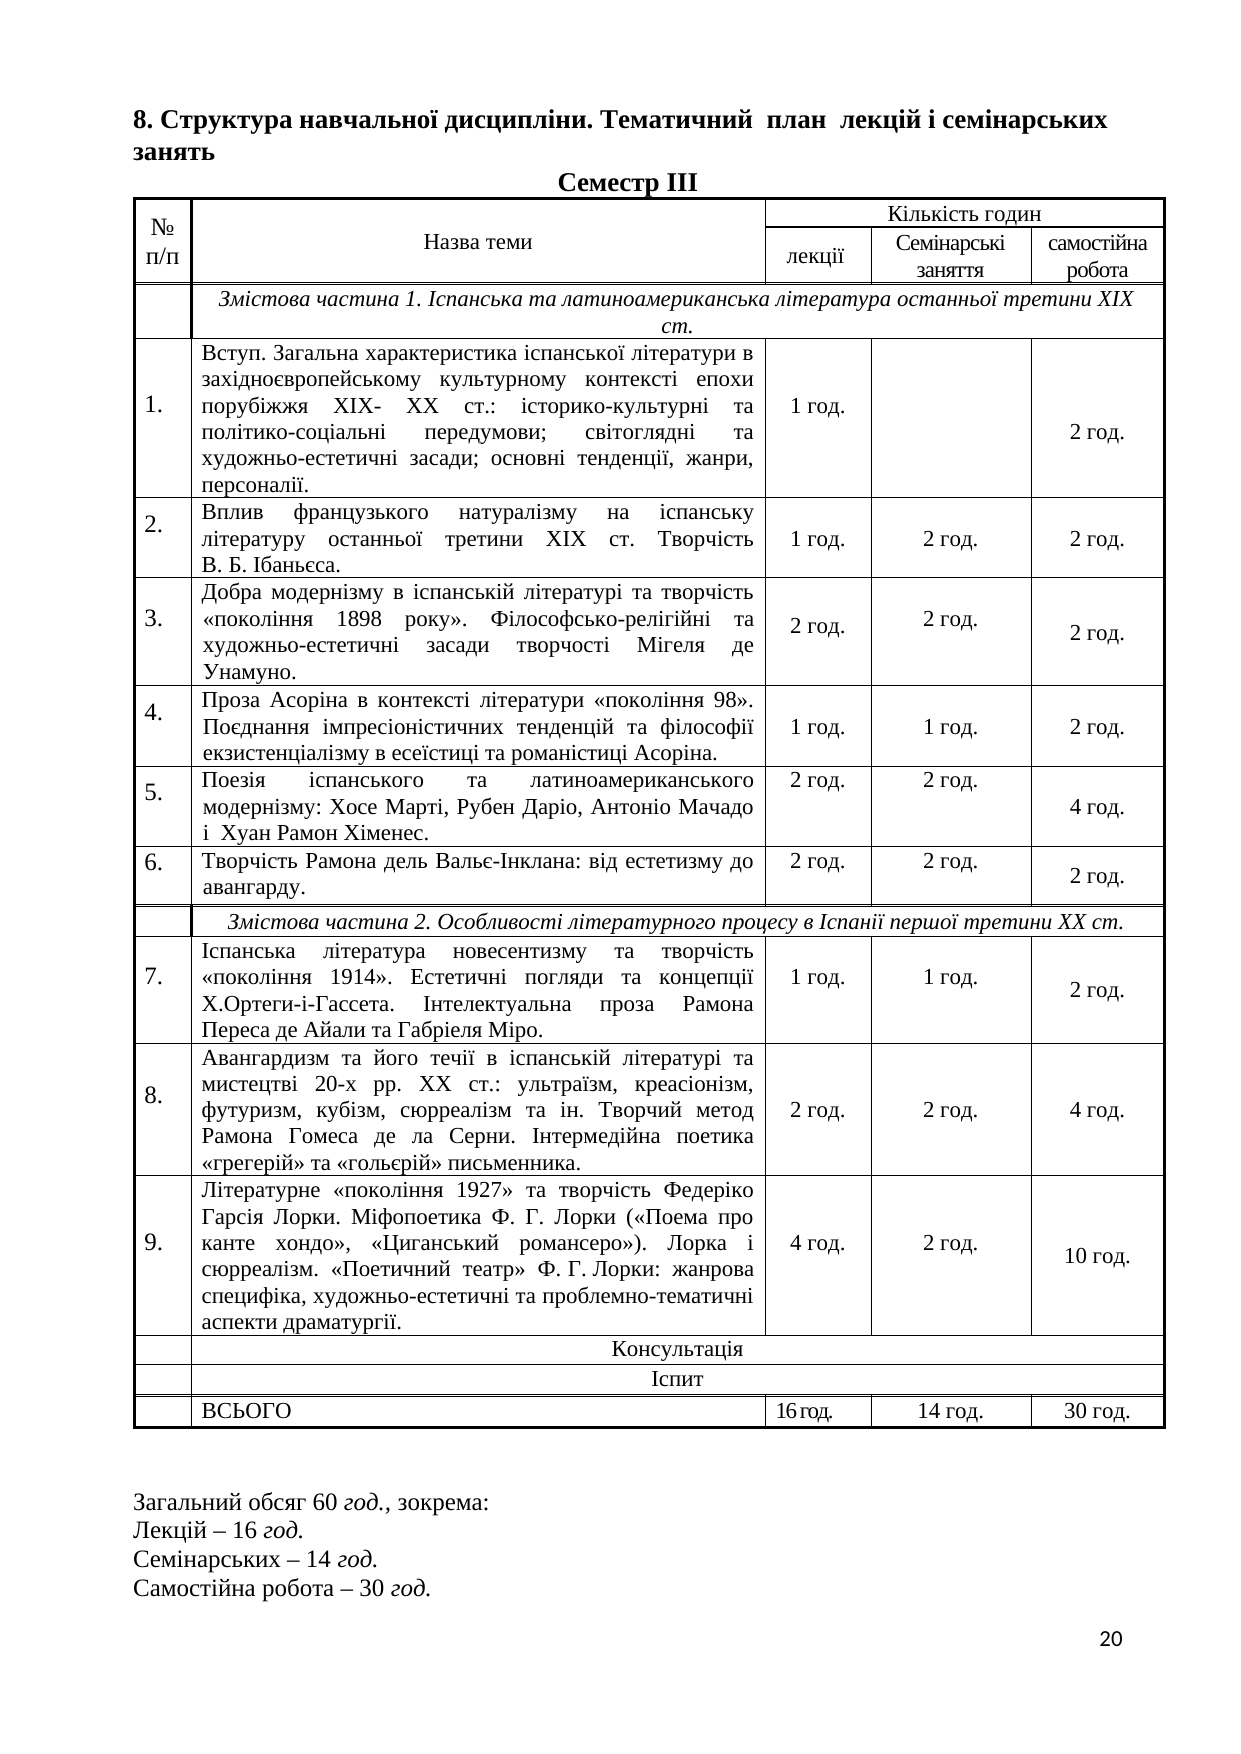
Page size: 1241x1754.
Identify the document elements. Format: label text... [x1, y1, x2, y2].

table_cell 2 год. [1032, 339, 1163, 497]
table_cell [136, 498, 191, 577]
table_cell [136, 1365, 191, 1394]
table_cell [136, 1176, 191, 1334]
table_cell 2 год. [872, 498, 1031, 577]
table_cell Семінарські заняття [872, 228, 1031, 282]
table_cell 4 год. [1032, 767, 1163, 846]
table_cell [136, 285, 190, 338]
table_cell Авангардизм та його течії в іспанській літературі та мистецтві 20-х рр. ХХ ст.: ультраїзм, креасіонізм, футуризм, кубізм, сюрреалізм та ін. Творчий метод Рамона Гомеса де ла Серни. Інтермедійна поетика «грегерій» та «гольєрій» письменника. [192, 1044, 765, 1175]
table_cell 2 год. [1032, 847, 1163, 904]
table_cell [136, 1044, 191, 1175]
table_cell 1 год. [766, 686, 871, 766]
text Семестр III [133, 166, 1122, 197]
table_cell 2 год. [766, 847, 871, 904]
text Загальний обсяг 60 год., зокрема: [133, 1487, 1122, 1515]
table_cell Проза Асоріна в контексті літератури «покоління 98». Поєднання імпресіоністичних тенденцій та філософії екзистенціалізму в есеїстиці та романістиці Асоріна. [192, 686, 765, 766]
table_cell [136, 907, 190, 936]
table_header Назва теми [193, 200, 765, 282]
table_cell 2 год. [766, 1044, 871, 1175]
table_cell Вплив французького натуралізму на іспанську літературу останньої третини ХІХ ст. Творчість В. Б. Ібаньєса. [192, 498, 765, 577]
table_cell 2 год. [1032, 578, 1163, 685]
table_cell [136, 937, 191, 1042]
table_cell 1 год. [872, 937, 1031, 1042]
table_cell 2 год. [872, 767, 1031, 846]
table_cell лекції [766, 228, 871, 282]
text 8. Структура навчальної дисципліни. Тематичний план лекцій і семінарських занять [133, 103, 1122, 166]
table_cell 2 год. [872, 1176, 1031, 1334]
table_cell 1 год. [766, 937, 871, 1042]
table_cell 2 год. [872, 847, 1031, 904]
table_cell Поезія іспанського та латиноамериканського модернізму: Хосе Марті, Рубен Даріо, Антоніо Мачадо і Хуан Рамон Хіменес. [192, 767, 765, 846]
table_cell 30 год. [1032, 1397, 1163, 1426]
table_cell Творчість Рамона дель Вальє-Інклана: від естетизму до авангарду. [192, 847, 765, 904]
table_cell 2 год. [1032, 686, 1163, 766]
table_cell 2 год. [872, 578, 1031, 685]
table_cell [136, 767, 191, 846]
table_cell самостійна робота [1032, 228, 1163, 282]
table_cell 4 год. [766, 1176, 871, 1334]
table_cell 1 год. [766, 498, 871, 577]
table_cell 2 год. [1032, 937, 1163, 1042]
table_cell Змістова частина 1. Іспанська та латиноамериканська література останньої третини ХІХ ст. [193, 285, 1163, 338]
table_cell [136, 339, 191, 497]
table_cell 1 год. [872, 686, 1031, 766]
table_cell [136, 1397, 191, 1426]
table_cell 2 год. [1032, 498, 1163, 577]
table_cell 1 год. [766, 339, 871, 497]
table_header Кількість годин [766, 200, 1163, 226]
table_cell 2 год. [766, 767, 871, 846]
table_cell [136, 578, 191, 685]
table_cell 2 год. [872, 1044, 1031, 1175]
table_cell Добра модернізму в іспанській літературі та творчість «покоління 1898 року». Філософсько-релігійні та художньо-естетичні засади творчості Мігеля де Унамуно. [192, 578, 765, 685]
text Семінарських – 14 год. [133, 1544, 1122, 1573]
table_cell 16 год. [766, 1397, 871, 1426]
table_cell Консультація [192, 1336, 1163, 1364]
table_cell Літературне «покоління 1927» та творчість Федеріко Гарсія Лорки. Міфопоетика Ф. Г. Лорки («Поема про канте хондо», «Циганський романсеро»). Лорка і сюрреалізм. «Поетичний театр» Ф. Г. Лорки: жанрова специфіка, художньо-естетичні та проблемно-тематичні аспекти драматургії. [192, 1176, 765, 1334]
table_cell [136, 1336, 191, 1364]
table_cell 4 год. [1032, 1044, 1163, 1175]
table_cell [136, 686, 191, 766]
table_cell 2 год. [766, 578, 871, 685]
table_cell [136, 847, 191, 904]
table_cell Вступ. Загальна характеристика іспанської літератури в західноєвропейському культурному контексті епохи порубіжжя ХІХ- ХХ ст.: історико-культурні та політико-соціальні передумови; світоглядні та художньо-естетичні засади; основні тенденції, жанри, персоналії. [192, 339, 765, 497]
table_cell [872, 339, 1031, 497]
text Самостійна робота – 30 год. [133, 1573, 1122, 1602]
table_header № п/п [136, 200, 190, 282]
table_cell Іспанська література новесентизму та творчість «покоління 1914». Естетичні погляди та концепції Х.Ортеги-і-Гассета. Інтелектуальна проза Рамона Переса де Айали та Габріеля Міро. [192, 937, 765, 1042]
text Лекцій – 16 год. [133, 1515, 1122, 1544]
table_cell ВСЬОГО [192, 1397, 765, 1426]
table_cell Змістова частина 2. Особливості літературного процесу в Іспанії першої третини ХХ ст. [193, 907, 1163, 936]
table_cell 10 год. [1032, 1176, 1163, 1334]
table_cell Іспит [192, 1365, 1163, 1394]
table_cell 14 год. [872, 1397, 1031, 1426]
